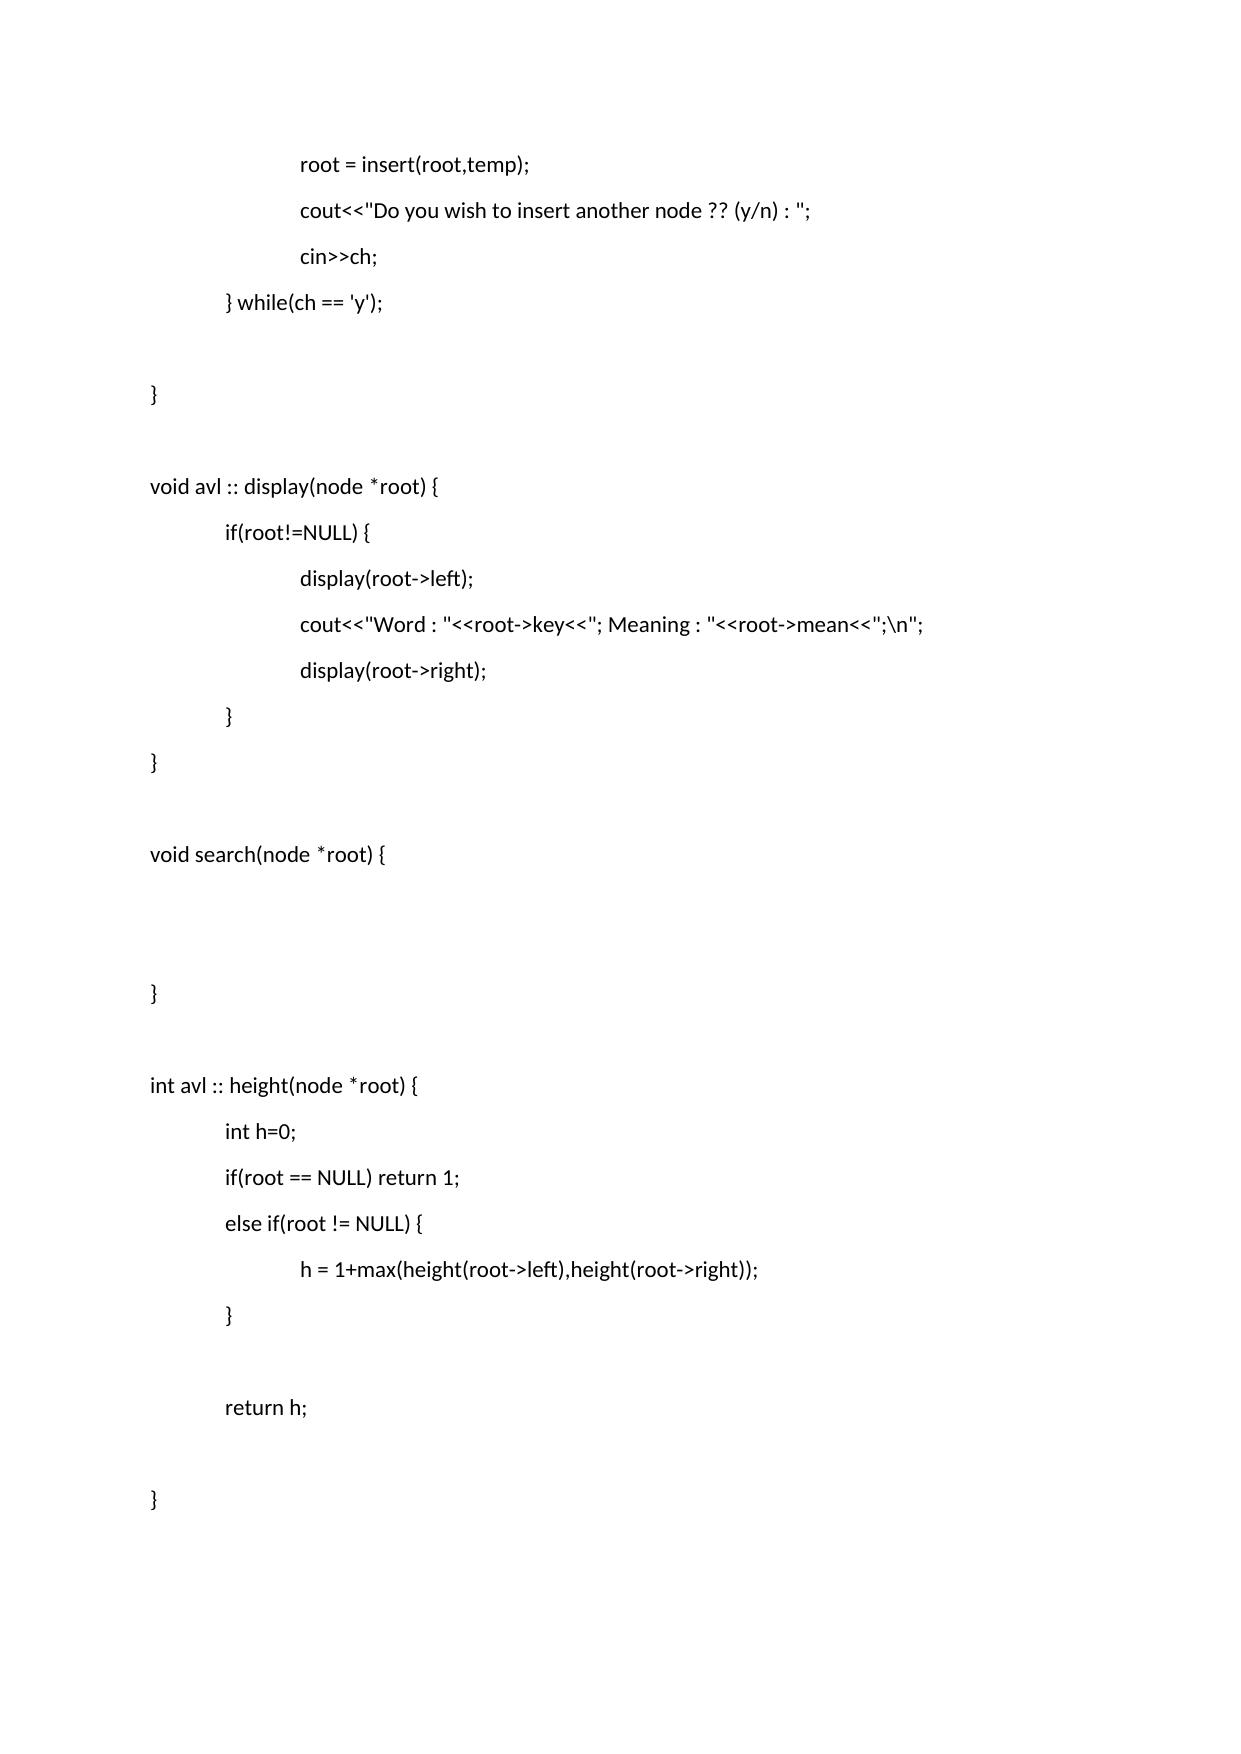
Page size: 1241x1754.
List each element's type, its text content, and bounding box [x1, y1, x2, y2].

text } [150, 1485, 1090, 1513]
text } [150, 748, 1090, 777]
text root = insert(root,temp); [150, 150, 1090, 178]
text cin>>ch; [150, 242, 1090, 270]
text } while(ch == 'y'); [150, 288, 1090, 316]
text cout<<"Do you wish to insert another node ?? (y/n) : "; [150, 196, 1090, 224]
text h = 1+max(height(root->left),height(root->right)); [150, 1255, 1090, 1283]
text display(root->right); [150, 656, 1090, 684]
text void search(node *root) { [150, 841, 1090, 869]
text else if(root != NULL) { [150, 1209, 1090, 1237]
text return h; [150, 1393, 1090, 1421]
text int avl :: height(node *root) { [150, 1071, 1090, 1099]
text } [150, 702, 1090, 731]
text } [150, 1301, 1090, 1329]
text } [150, 979, 1090, 1007]
text } [150, 380, 1090, 408]
text if(root!=NULL) { [150, 518, 1090, 546]
text display(root->left); [150, 564, 1090, 592]
text void avl :: display(node *root) { [150, 472, 1090, 500]
text int h=0; [150, 1117, 1090, 1145]
text if(root == NULL) return 1; [150, 1163, 1090, 1191]
text cout<<"Word : "<<root->key<<"; Meaning : "<<root->mean<<";\n"; [150, 610, 1090, 638]
